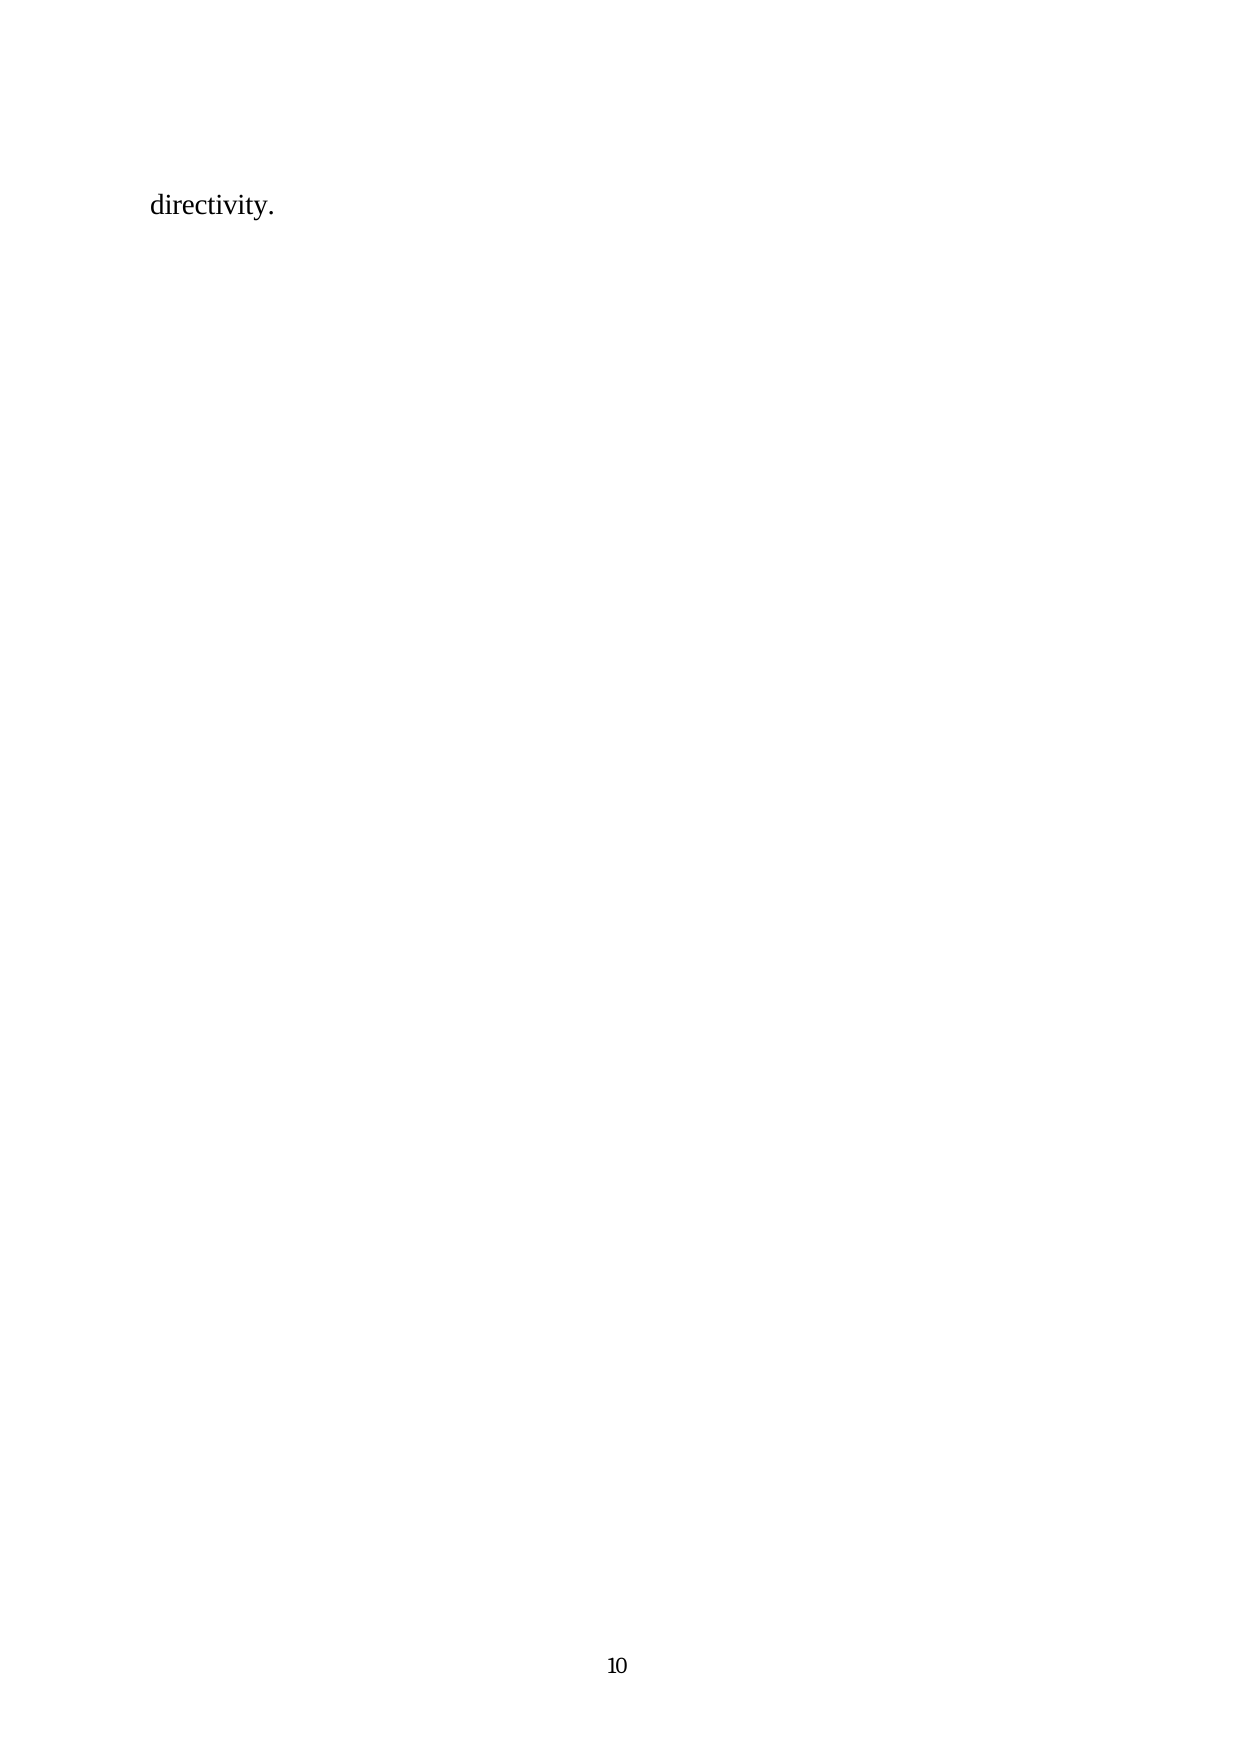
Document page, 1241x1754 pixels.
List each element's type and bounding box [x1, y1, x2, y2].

text [150, 187, 1090, 221]
